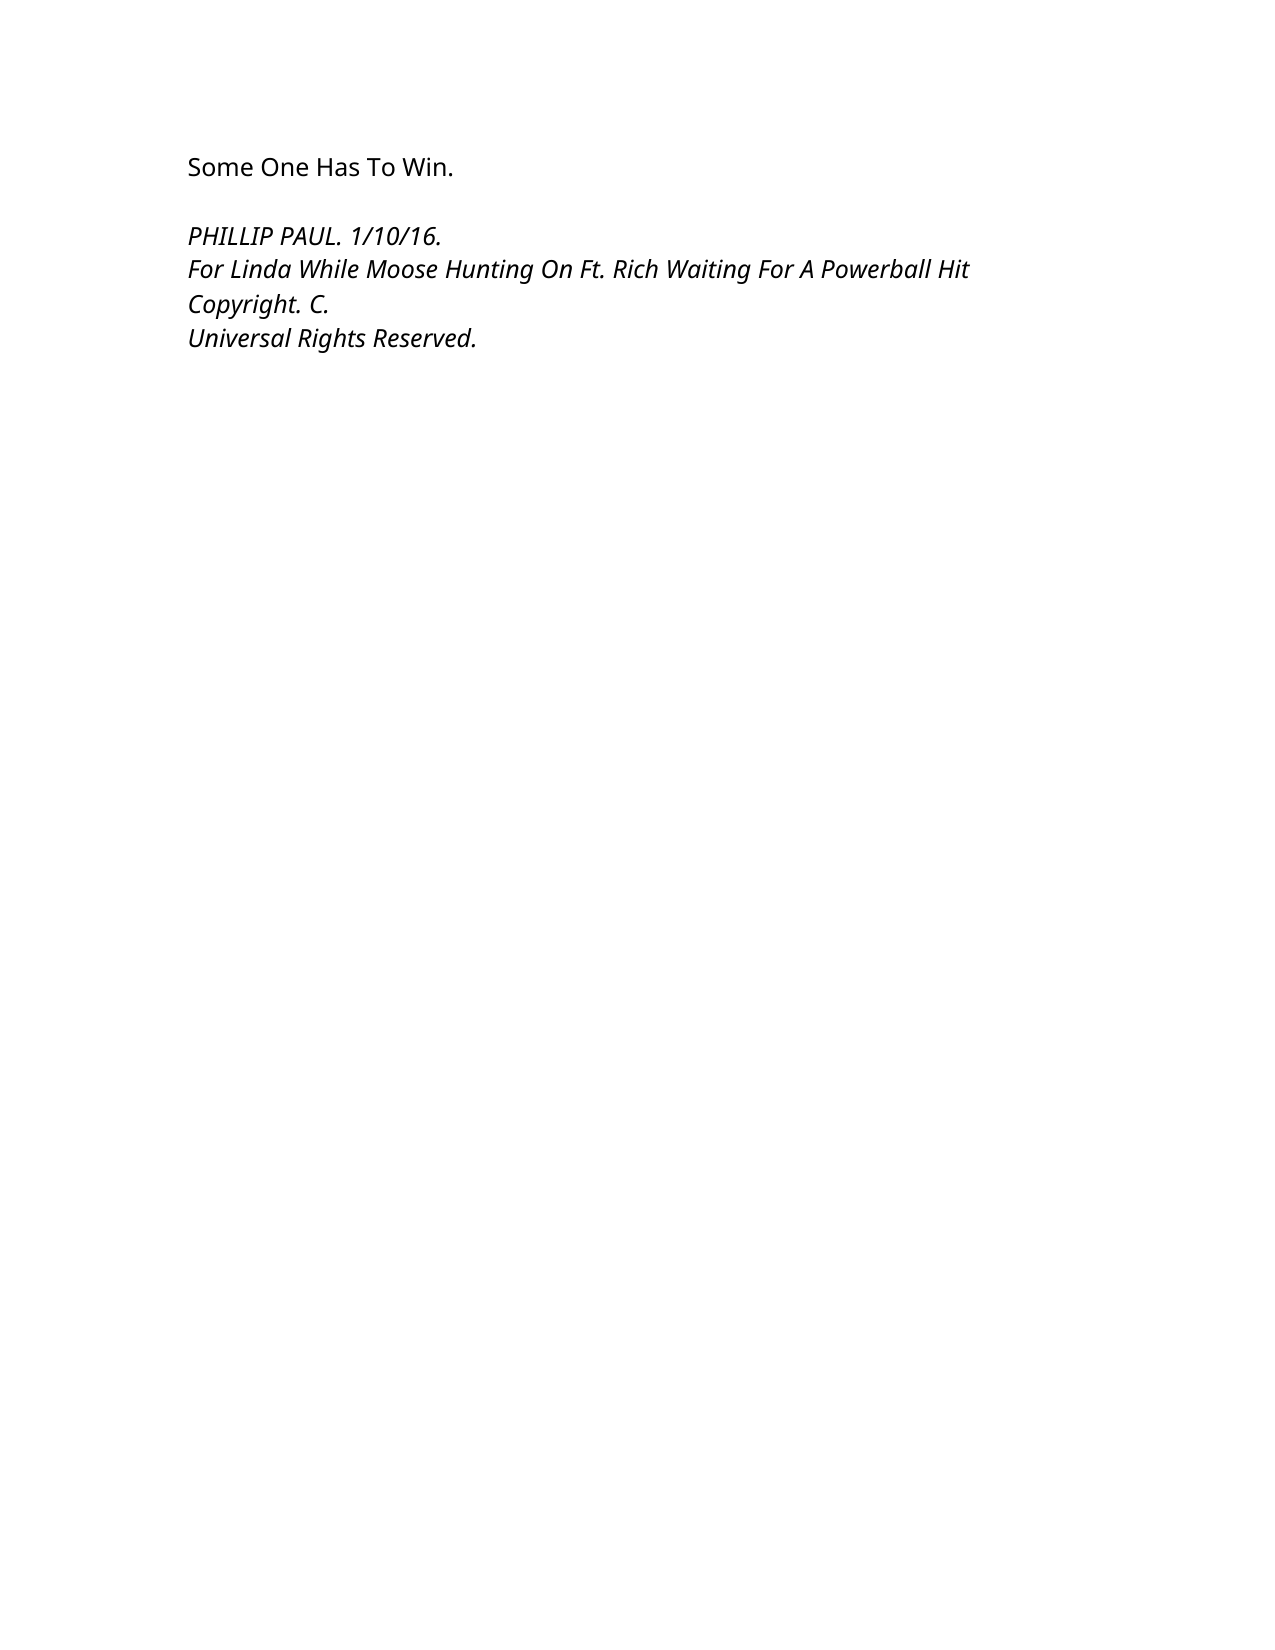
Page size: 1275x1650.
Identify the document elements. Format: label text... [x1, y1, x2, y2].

text Copyright. C. [187, 286, 1087, 320]
text For Linda While Moose Hunting On Ft. Rich Waiting For A Powerball Hit [187, 252, 1087, 286]
text Some One Has To Win. [187, 150, 1087, 184]
text Universal Rights Reserved. [187, 320, 1087, 354]
text PHILLIP PAUL. 1/10/16. [187, 218, 1087, 252]
